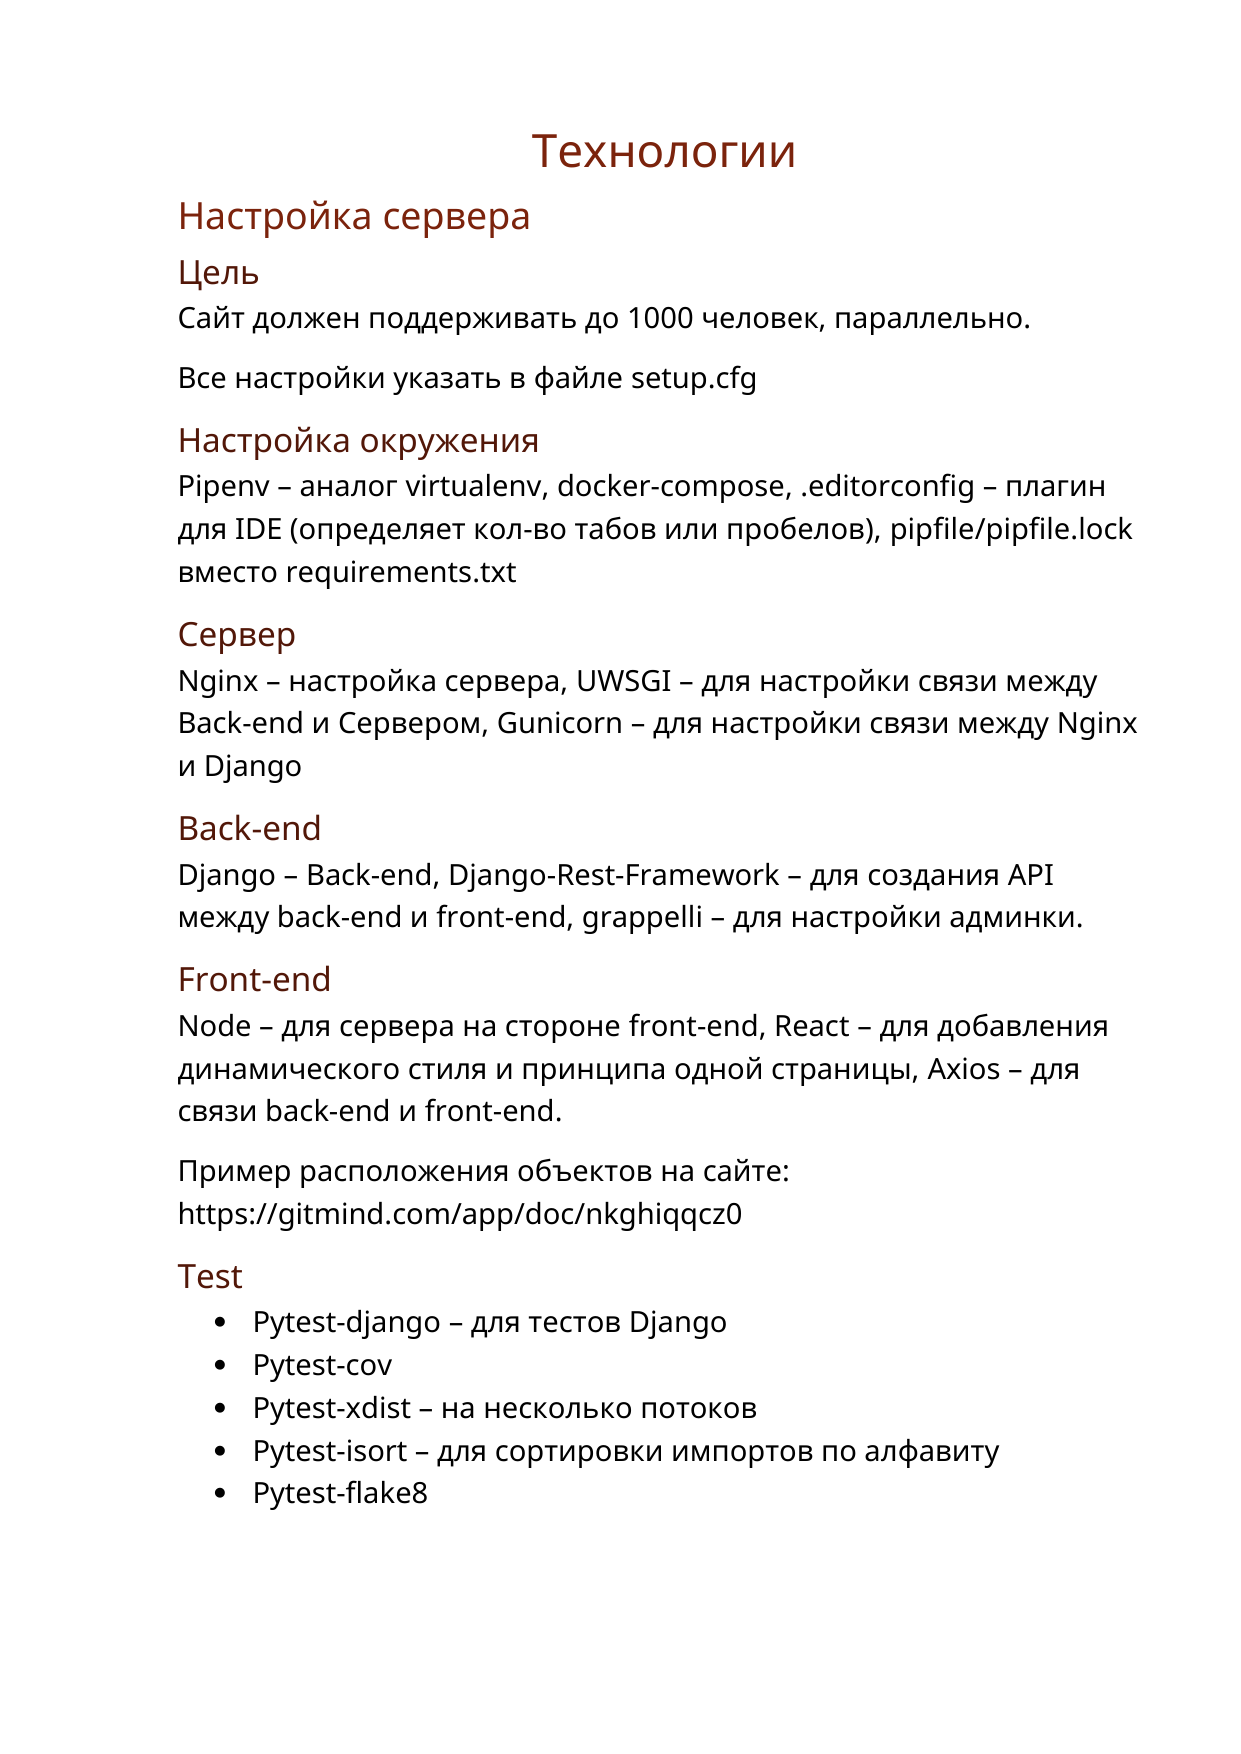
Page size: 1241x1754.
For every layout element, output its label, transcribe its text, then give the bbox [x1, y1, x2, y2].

list Pytest-django – для тестов Django [215, 1301, 1152, 1341]
text Пример расположения объектов на сайте: https://gitmind.com/app/doc/nkghiqqcz0 [177, 1150, 1152, 1233]
text Сайт должен поддерживать до 1000 человек, параллельно. [177, 298, 1152, 337]
list Pytest-flake8 [215, 1473, 1152, 1512]
subtitle Сервер [177, 611, 1152, 656]
text Nginx – настройка сервера, UWSGI – для настройки связи между Back-end и Сервером, Gunicorn – для настройки связи между Nginx и Django [177, 660, 1152, 785]
list Pytest-isort – для сортировки импортов по алфавиту [215, 1430, 1152, 1469]
subtitle Front-end [177, 956, 1152, 1002]
list Pytest-cov [215, 1344, 1152, 1384]
text Node – для сервера на стороне front-end, React – для добавления динамического стиля и принципа одной страницы, Axios – для связи back-end и front-end. [177, 1005, 1152, 1130]
subtitle Back-end [177, 805, 1152, 850]
subtitle Настройка окружения [177, 417, 1152, 462]
subtitle Настройка сервера [177, 189, 1152, 241]
text Все настройки указать в файле setup.cfg [177, 357, 1152, 397]
text Django – Back-end, Django-Rest-Framework – для создания API между back-end и front-end, grappelli – для настройки админки. [177, 854, 1152, 936]
subtitle Test [177, 1252, 1152, 1298]
subtitle Цель [177, 249, 1152, 294]
text Pipenv – аналог virtualenv, docker-compose, .editorconfig – плагин для IDE (определяет кол-во табов или пробелов), pipfile/pipfile.lock вместо requirements.txt [177, 466, 1152, 591]
subtitle Технологии [177, 118, 1152, 181]
list Pytest-xdist – на несколько потоков [215, 1387, 1152, 1427]
